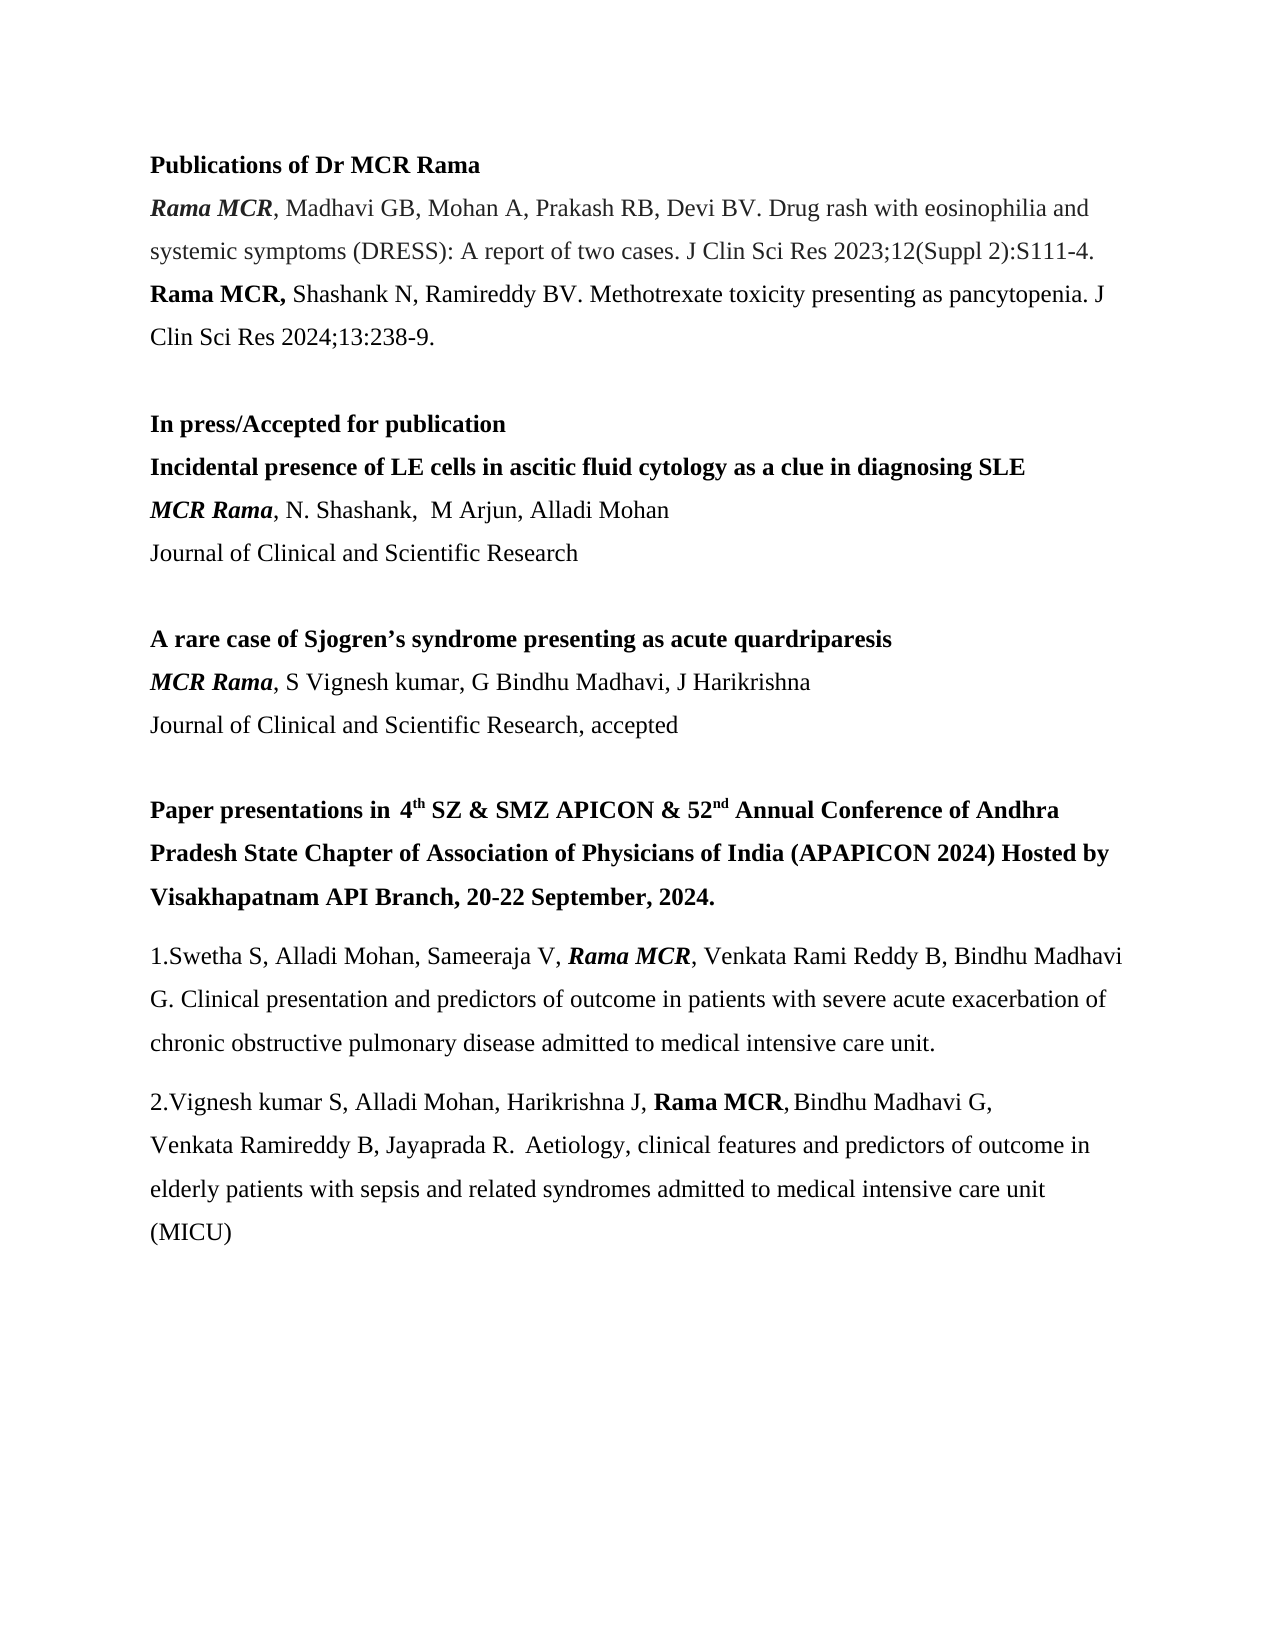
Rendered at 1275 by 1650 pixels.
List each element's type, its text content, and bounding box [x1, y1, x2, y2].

text Paper presentations in 4th SZ & SMZ APICON & 52nd Annual Conference of Andhra Pradesh State Chapter of Association of Physicians of India (APAPICON 2024) Hosted by Visakhapatnam API Branch, 20-22 September, 2024. [150, 795, 1125, 910]
text In press/Accepted for publication [150, 409, 1125, 437]
text 1.Swetha S, Alladi Mohan, Sameeraja V, Rama MCR, Venkata Rami Reddy B, Bindhu Madhavi G. Clinical presentation and predictors of outcome in patients with severe acute exacerbation of chronic obstructive pulmonary disease admitted to medical intensive care unit. [150, 941, 1125, 1056]
text Publications of Dr MCR Rama [150, 150, 1125, 179]
text Venkata Ramireddy B, Jayaprada R. Aetiology, clinical features and predictors of outcome in elderly patients with sepsis and related syndromes admitted to medical intensive care unit (MICU) [150, 1131, 1125, 1246]
text Rama MCR, Madhavi GB, Mohan A, Prakash RB, Devi BV. Drug rash with eosinophilia and systemic symptoms (DRESS): A report of two cases. J Clin Sci Res 2023;12(Suppl 2):S111-4. [150, 193, 1125, 265]
text Incidental presence of LE cells in ascitic fluid cytology as a clue in diagnosing SLE [150, 452, 1125, 481]
text A rare case of Sjogren’s syndrome presenting as acute quardriparesis [150, 624, 1125, 653]
text Journal of Clinical and Scientific Research [150, 538, 1125, 567]
text MCR Rama, N. Shashank, M Arjun, Alladi Mohan [150, 495, 1125, 524]
text Journal of Clinical and Scientific Research, accepted [150, 711, 1125, 781]
text Rama MCR, Shashank N, Ramireddy BV. Methotrexate toxicity presenting as pancytopenia. J Clin Sci Res 2024;13:238‑9. [150, 279, 1125, 351]
text MCR Rama, S Vignesh kumar, G Bindhu Madhavi, J Harikrishna [150, 667, 1125, 696]
text 2.Vignesh kumar S, Alladi Mohan, Harikrishna J, Rama MCR, Bindhu Madhavi G, [150, 1087, 1125, 1116]
